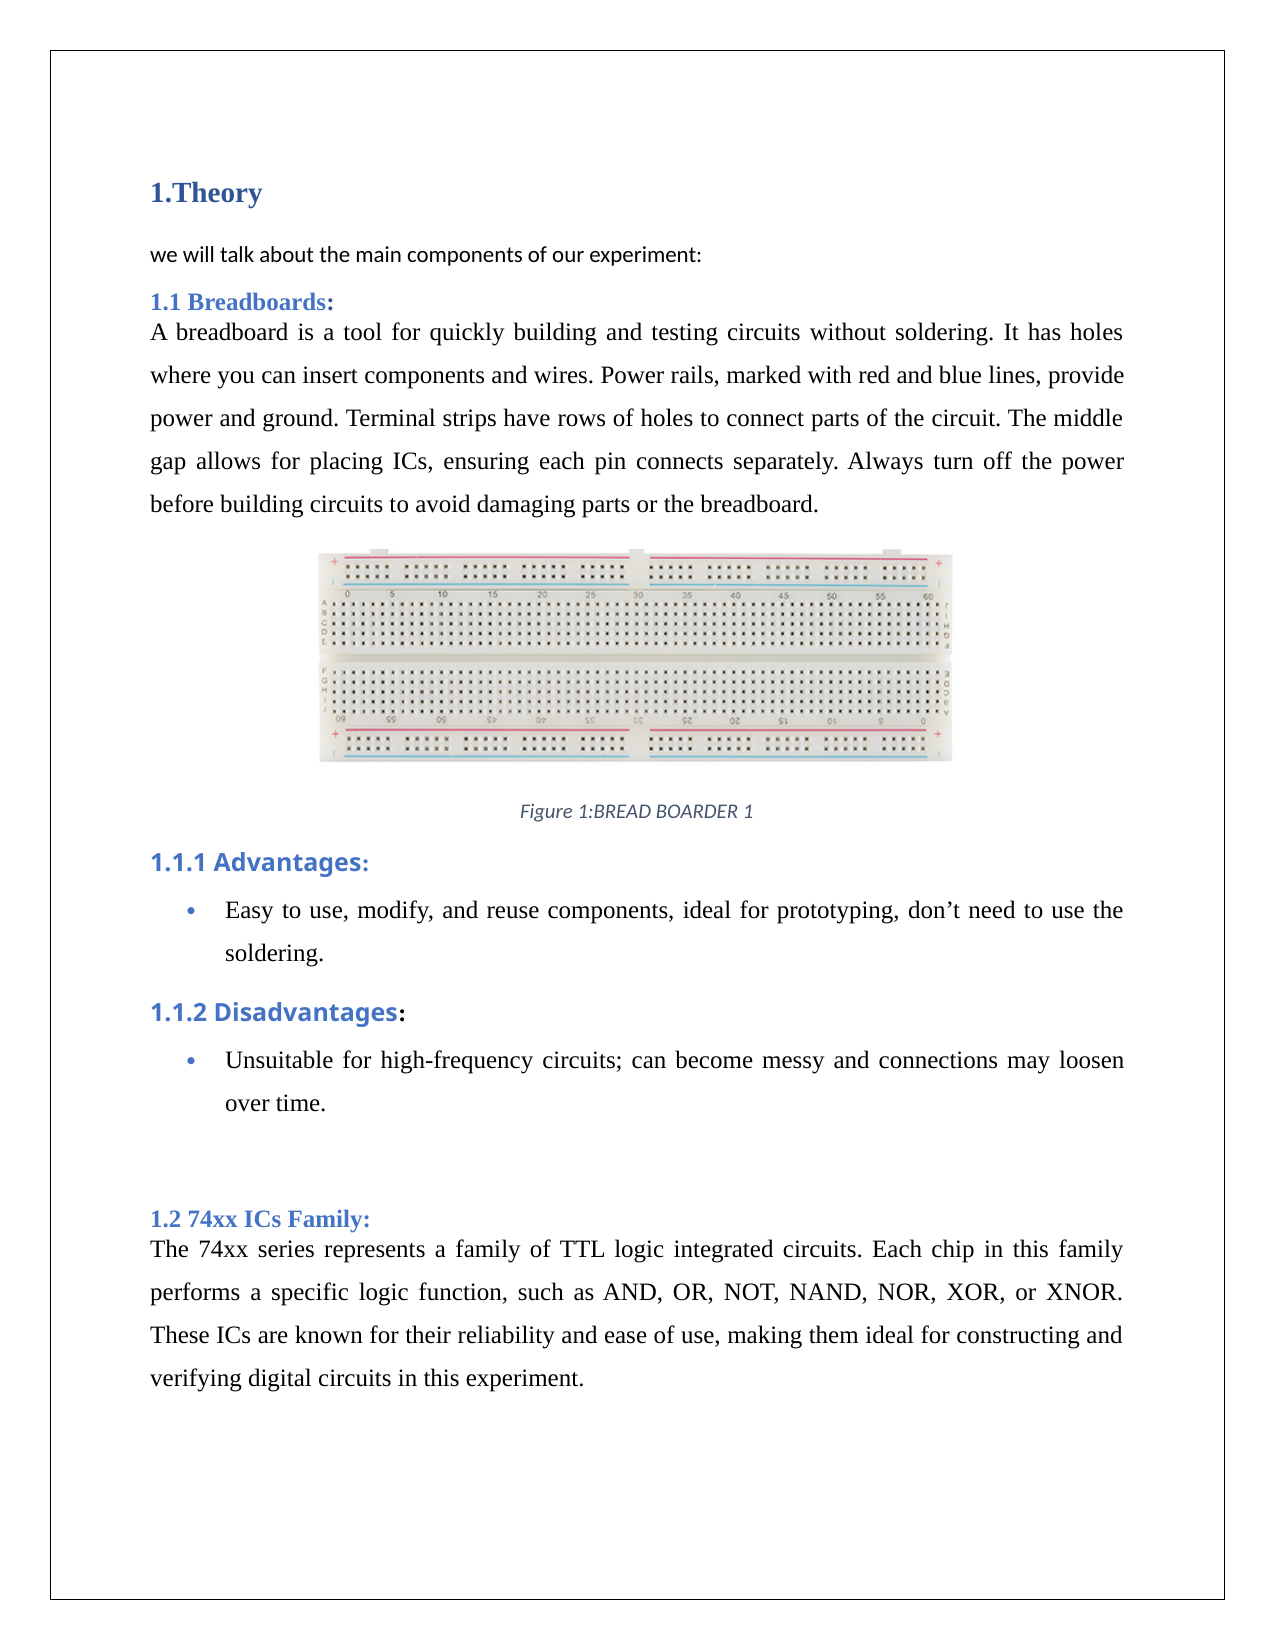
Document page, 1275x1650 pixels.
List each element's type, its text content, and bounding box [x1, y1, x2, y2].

text A breadboard is a tool for quickly building and testing circuits without soldering. It has holes where you can insert components and wires. Power rails, marked with red and blue lines, provide power and ground. Terminal strips have rows of holes to connect parts of the circuit. The middle gap allows for placing ICs, ensuring each pin connects separately. Always turn off the power before building circuits to avoid damaging parts or the breadboard. [150, 317, 1125, 518]
list Unsuitable for high-frequency circuits; can become messy and connections may loosen over time. [187, 1045, 1125, 1117]
text The 74xx series represents a family of TTL logic integrated circuits. Each chip in this family performs a specific logic function, such as AND, OR, NOT, NAND, NOR, XOR, or XNOR. These ICs are known for their reliability and ease of use, making them ideal for constructing and verifying digital circuits in this experiment. [150, 1234, 1125, 1392]
text we will talk about the main components of our experiment: [150, 211, 1125, 268]
subtitle 1.Theory [150, 175, 1125, 208]
text Figure 1:BREAD BOARDER 1 [150, 798, 1125, 823]
subtitle 1.1.2 Disadvantages: [150, 994, 1125, 1028]
subtitle 1.2 74xx ICs Family: [150, 1204, 1125, 1232]
subtitle 1.1.1 Advantages: [150, 844, 1125, 878]
list Easy to use, modify, and reuse components, ideal for prototyping, don’t need to use the soldering. [187, 895, 1125, 967]
subtitle 1.1 Breadboards: [150, 287, 1125, 315]
picture [314, 549, 961, 768]
